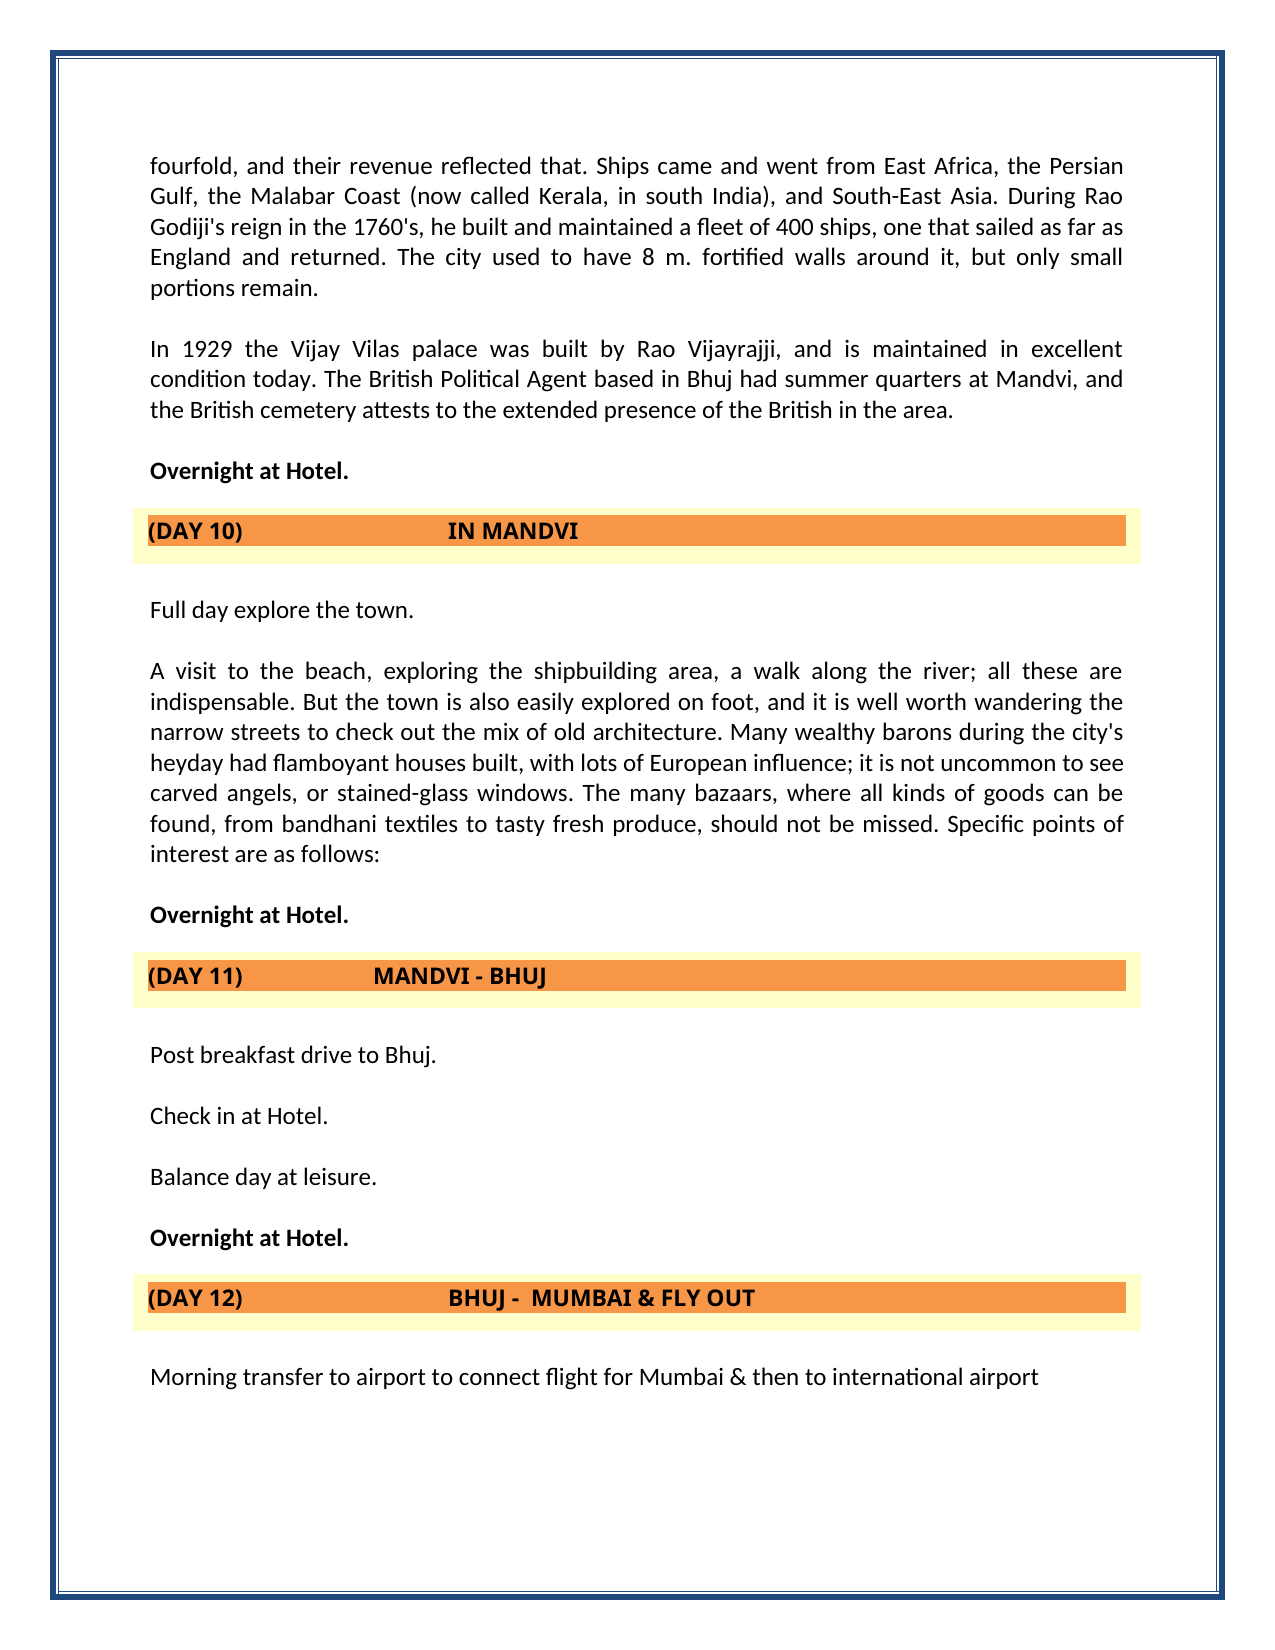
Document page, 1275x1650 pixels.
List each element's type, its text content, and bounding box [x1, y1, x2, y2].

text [150, 150, 1125, 303]
text Full day explore the town. [150, 594, 1125, 625]
text Overnight at Hotel. [150, 900, 1125, 930]
text A visit to the beach, exploring the shipbuilding area, a walk along the river; all these are indispensable. But the town is also easily explored on foot, and it is well worth wandering the narrow streets to check out the mix of old architecture. Many wealthy barons during the city's heyday had flamboyant houses built, with lots of European influence; it is not uncommon to see carved angels, or stained-glass windows. The many bazaars, where all kinds of goods can be found, from bandhani textiles to tasty fresh produce, should not be missed. Specific points of interest are as follows: [150, 656, 1125, 869]
text Balance day at leisure. [150, 1161, 1125, 1192]
text Overnight at Hotel. [150, 455, 1125, 486]
text In 1929 the Vijay Vilas palace was built by Rao Vijayrajji, and is maintained in excellent condition today. The British Political Agent based in Bhuj had summer quarters at Mandvi, and the British cemetery attests to the extended presence of the British in the area. [150, 333, 1125, 425]
text Check in at Hotel. [150, 1100, 1125, 1131]
text Post breakfast drive to Bhuj. [150, 1039, 1125, 1069]
text Morning transfer to airport to connect flight for Mumbai & then to international airport [150, 1361, 1125, 1392]
text Overnight at Hotel. [150, 1222, 1125, 1253]
